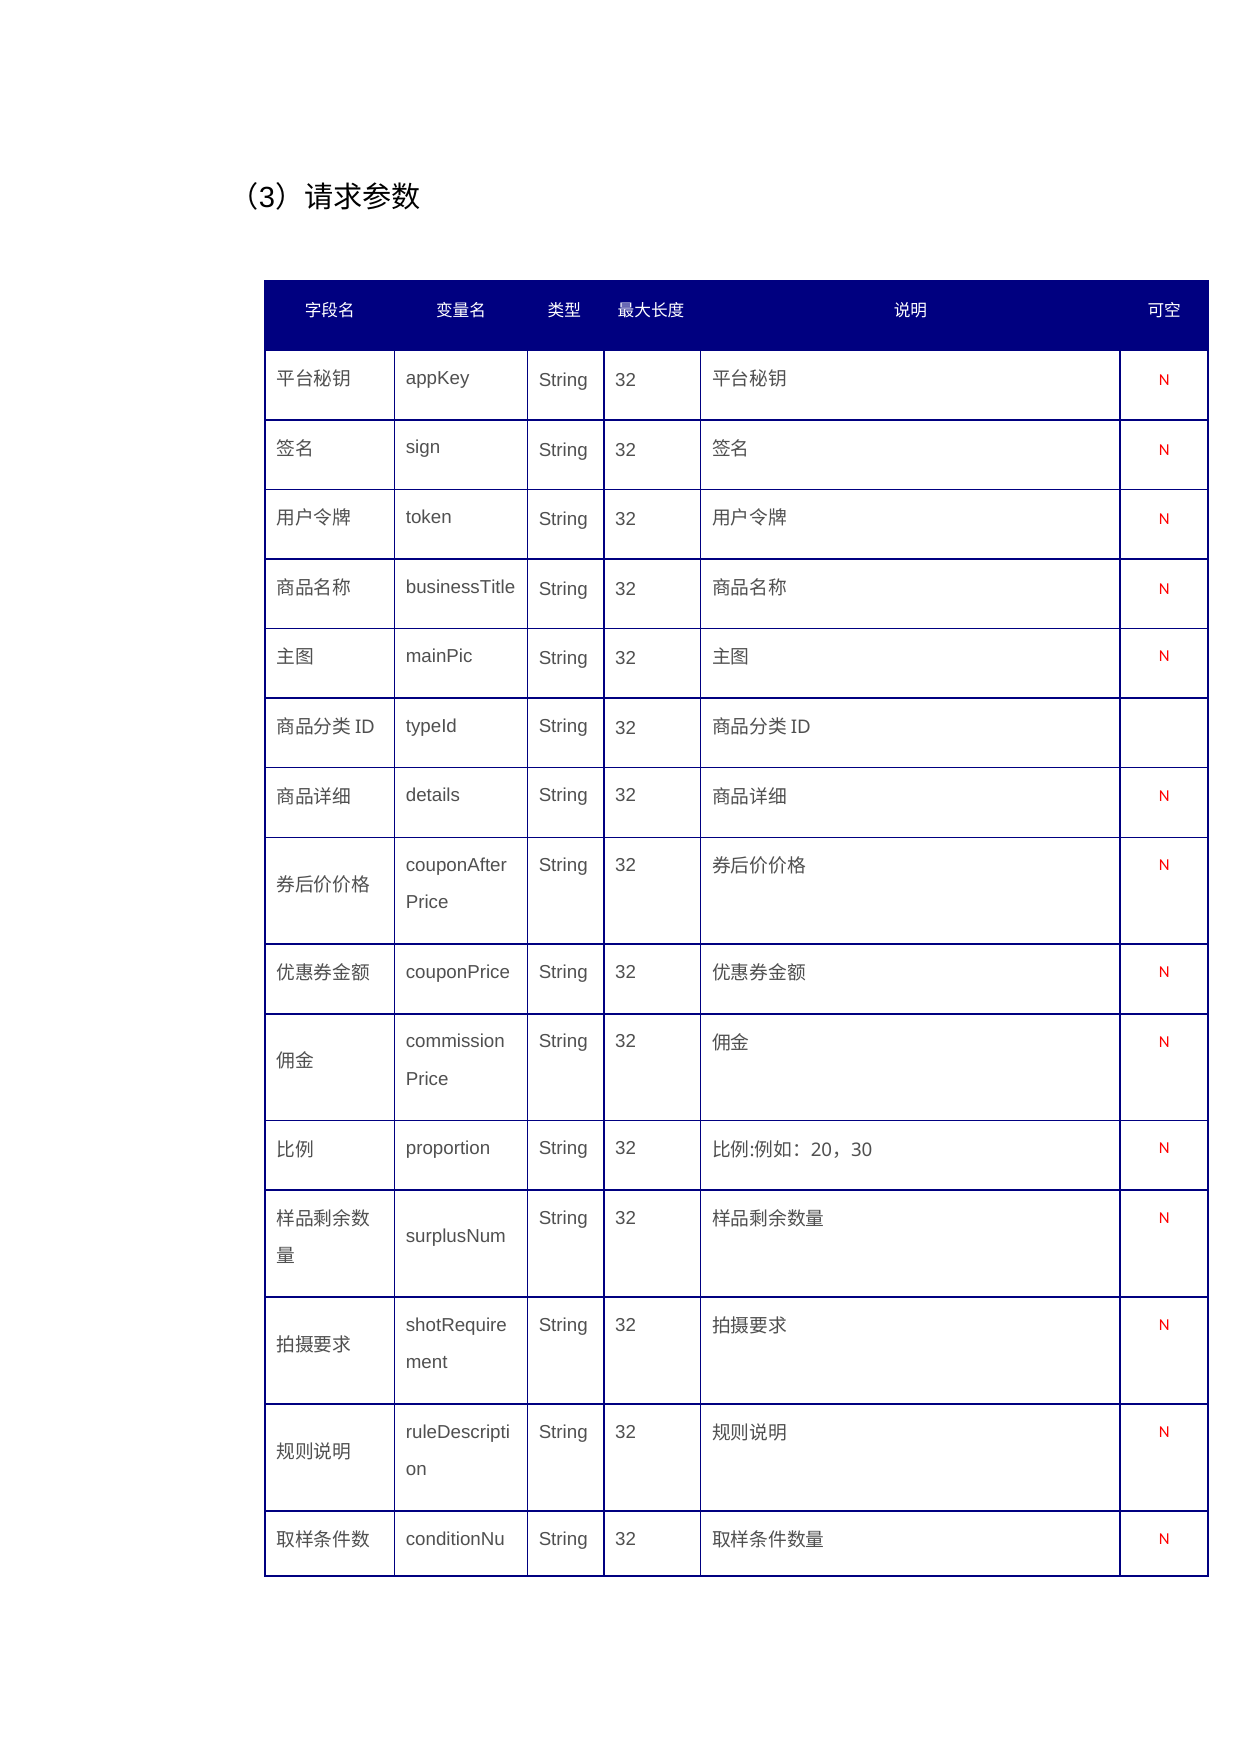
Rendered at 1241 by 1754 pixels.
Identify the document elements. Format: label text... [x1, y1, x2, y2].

table_cell 样品剩余数量 [701, 1191, 1119, 1296]
table_cell N [1121, 1121, 1207, 1189]
table_cell 32 [605, 768, 700, 836]
table_cell N [1121, 1191, 1207, 1296]
table_cell N [1121, 1298, 1207, 1403]
table_cell 32 [605, 838, 700, 943]
table_cell shotRequirement [395, 1298, 527, 1403]
table_cell 拍摄要求 [266, 1298, 394, 1403]
table_cell String [528, 1015, 603, 1120]
table_cell mainPic [395, 629, 527, 697]
table_cell 佣金 [266, 1015, 394, 1120]
table_cell 32 [605, 1121, 700, 1189]
table_cell N [1121, 945, 1207, 1013]
table_cell String [528, 490, 603, 558]
table_cell String [528, 1121, 603, 1189]
table_cell 平台秘钥 [701, 351, 1119, 419]
table_cell String [528, 421, 603, 488]
table_cell details [395, 768, 527, 836]
table_cell N [1121, 1015, 1207, 1120]
table_cell 32 [605, 629, 700, 697]
table_header 变量名 [395, 282, 527, 349]
table_cell couponPrice [395, 945, 527, 1013]
table_cell 32 [605, 560, 700, 628]
table_cell String [528, 1512, 603, 1575]
table_cell ruleDescription [395, 1405, 527, 1510]
table_cell 优惠券金额 [701, 945, 1119, 1013]
table_cell token [395, 490, 527, 558]
table_cell String [528, 351, 603, 419]
table_cell 比例 [266, 1121, 394, 1189]
table_cell N [1121, 560, 1207, 628]
table_cell String [528, 699, 603, 767]
table_cell 32 [605, 945, 700, 1013]
table_cell 32 [605, 351, 700, 419]
table_cell 券后价价格 [266, 838, 394, 943]
table_header 类型 [528, 282, 600, 349]
table_cell [1121, 699, 1207, 767]
table_cell proportion [395, 1121, 527, 1189]
table_cell N [1121, 629, 1207, 697]
table_cell String [528, 838, 603, 943]
list 请求参数 [187, 162, 1053, 227]
table_cell 商品分类ID [701, 699, 1119, 767]
table_cell 商品分类ID [266, 699, 394, 767]
table_cell 32 [605, 1405, 700, 1510]
table_cell 32 [605, 1512, 700, 1575]
table_cell 券后价价格 [701, 838, 1119, 943]
table_cell businessTitle [395, 560, 527, 628]
table_cell 签名 [701, 421, 1119, 488]
table_cell 商品详细 [266, 768, 394, 836]
table_cell 签名 [266, 421, 394, 488]
table_cell String [528, 1298, 603, 1403]
table_cell couponAfterPrice [395, 838, 527, 943]
table_cell 平台秘钥 [266, 351, 394, 419]
table_cell String [528, 945, 603, 1013]
table_cell 优惠券金额 [266, 945, 394, 1013]
table_cell 规则说明 [701, 1405, 1119, 1510]
table_header 最大长度 [602, 282, 700, 349]
table_cell 32 [605, 1191, 700, 1296]
table_cell N [1121, 351, 1207, 419]
table_cell 商品名称 [701, 560, 1119, 628]
table_cell String [528, 1191, 603, 1296]
table_cell N [1121, 1512, 1207, 1575]
table_cell 规则说明 [266, 1405, 394, 1510]
table_cell 32 [605, 490, 700, 558]
table_cell N [1121, 421, 1207, 488]
table_cell surplusNum [395, 1191, 527, 1296]
table_cell 32 [605, 699, 700, 767]
table_cell 主图 [701, 629, 1119, 697]
table_cell 取样条件数量 [701, 1512, 1119, 1575]
table_cell 32 [605, 421, 700, 488]
table_cell 用户令牌 [266, 490, 394, 558]
table_header 字段名 [266, 282, 394, 349]
table_cell 用户令牌 [701, 490, 1119, 558]
table_cell 商品详细 [701, 768, 1119, 836]
table_cell 样品剩余数量 [266, 1191, 394, 1296]
table_cell appKey [395, 351, 527, 419]
table_cell conditionNum [395, 1512, 527, 1575]
table_cell sign [395, 421, 527, 488]
table_cell N [1121, 490, 1207, 558]
table_cell 比例:例如：20，30 [701, 1121, 1119, 1189]
table_cell String [528, 629, 603, 697]
table_cell String [528, 1405, 603, 1510]
table_cell 32 [605, 1298, 700, 1403]
table_cell 拍摄要求 [701, 1298, 1119, 1403]
table_cell 佣金 [701, 1015, 1119, 1120]
table_cell N [1121, 1405, 1207, 1510]
table_header 说明 [701, 282, 1119, 349]
table_cell String [528, 560, 603, 628]
table_cell String [528, 768, 603, 836]
table_cell 商品名称 [266, 560, 394, 628]
table_cell 主图 [266, 629, 394, 697]
table_cell N [1121, 838, 1207, 943]
table_cell 32 [605, 1015, 700, 1120]
table_header 可空 [1121, 282, 1207, 349]
table_cell commissionPrice [395, 1015, 527, 1120]
table_cell typeId [395, 699, 527, 767]
table_cell N [1121, 768, 1207, 836]
table_cell 取样条件数量 [266, 1512, 394, 1575]
